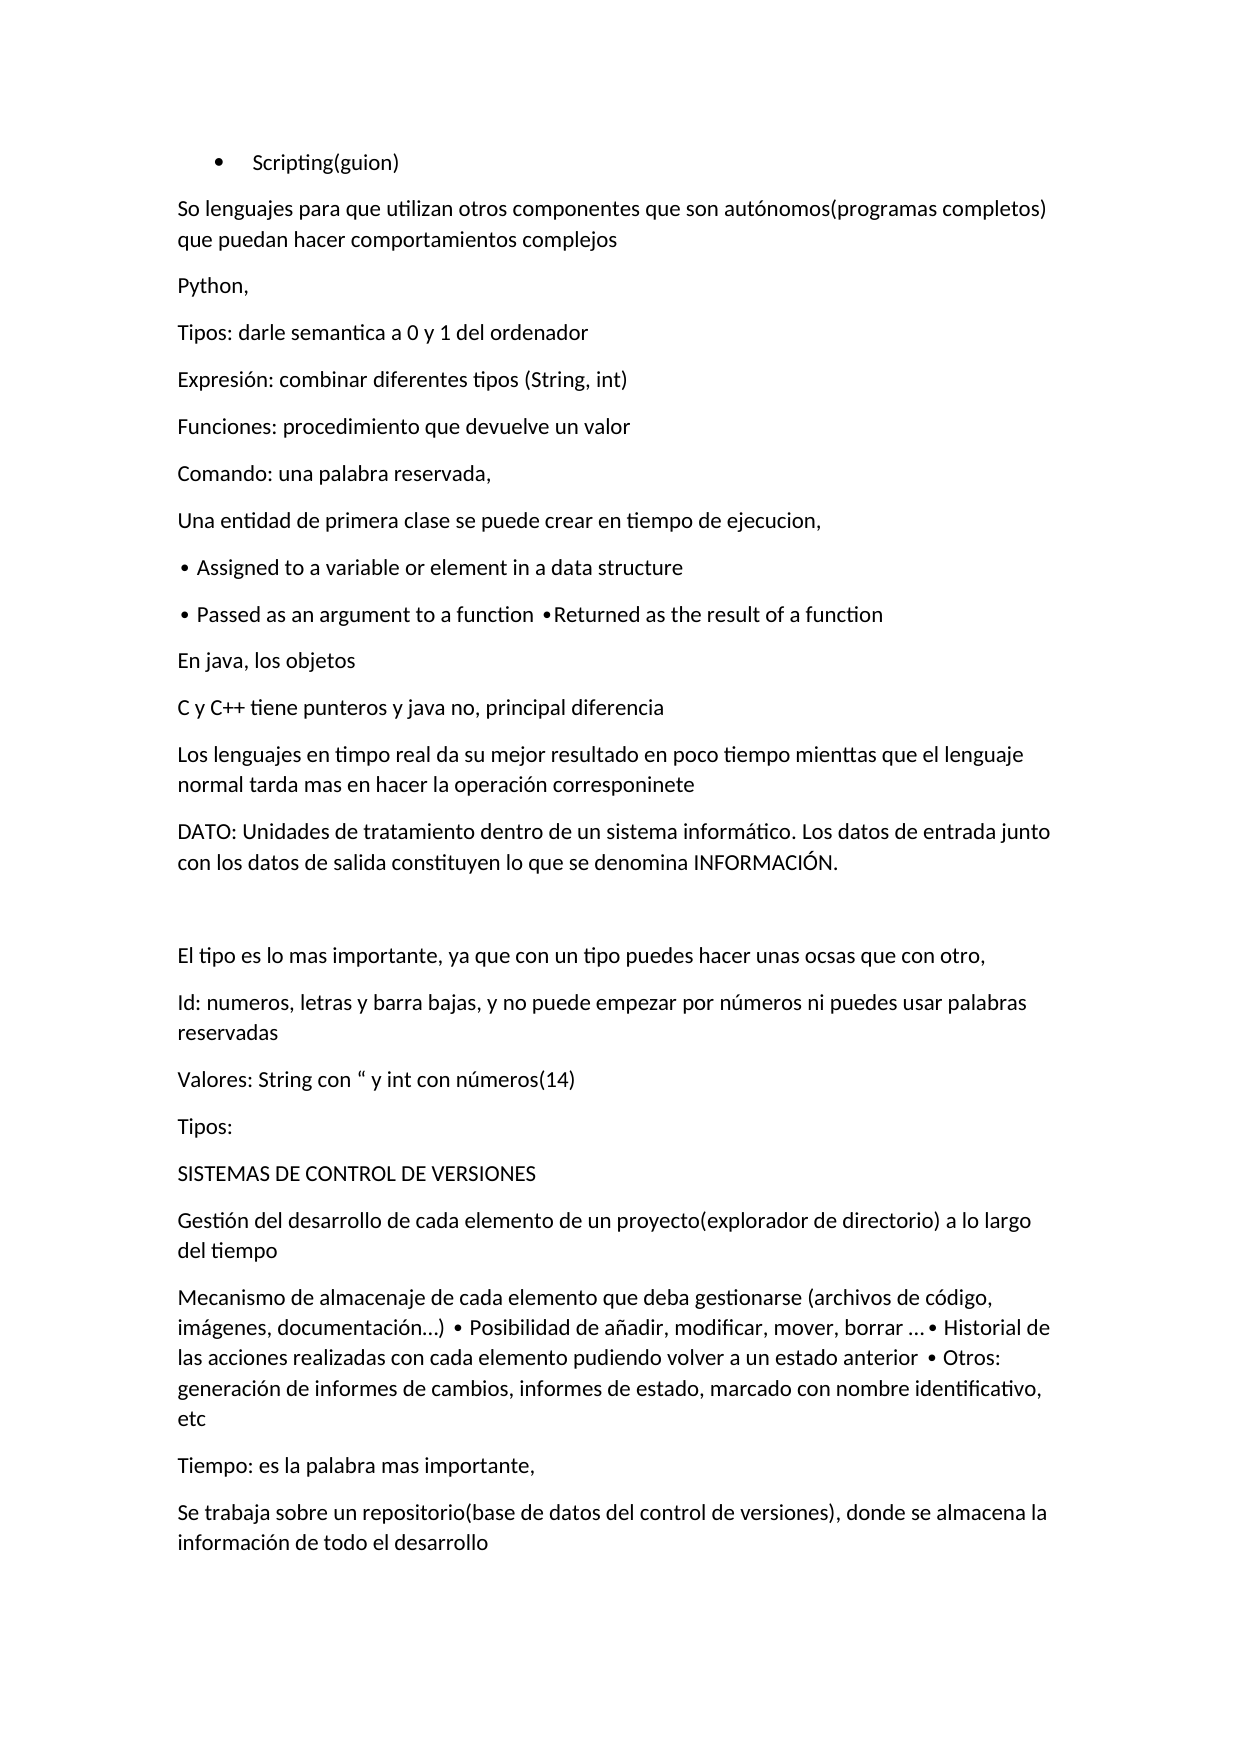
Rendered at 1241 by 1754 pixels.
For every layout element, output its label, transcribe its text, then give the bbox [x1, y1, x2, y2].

text En java, los objetos [177, 647, 1063, 674]
text Tipos: darle semantica a 0 y 1 del ordenador [177, 318, 1063, 346]
list Scripting(guion) [215, 148, 1063, 176]
text ∙ Passed as an argument to a function ∙Returned as the result of a function [177, 600, 1063, 628]
text Mecanismo de almacenaje de cada elemento que deba gestionarse (archivos de código, imágenes, documentación…) ∙ Posibilidad de añadir, modificar, mover, borrar …∙ Historial de las acciones realizadas con cada elemento pudiendo volver a un estado anterior ∙ Otros: generación de informes de cambios, informes de estado, marcado con nombre identificativo, etc [177, 1283, 1063, 1432]
text Gestión del desarrollo de cada elemento de un proyecto(explorador de directorio) a lo largo del tiempo [177, 1206, 1063, 1264]
text Expresión: combinar diferentes tipos (String, int) [177, 365, 1063, 393]
text ∙ Assigned to a variable or element in a data structure [177, 553, 1063, 581]
text Los lenguajes en timpo real da su mejor resultado en poco tiempo mienttas que el lenguaje normal tarda mas en hacer la operación corresponinete [177, 740, 1063, 798]
text Tipos: [177, 1112, 1063, 1140]
text Comando: una palabra reservada, [177, 459, 1063, 487]
text So lenguajes para que utilizan otros componentes que son autónomos(programas completos) que puedan hacer comportamientos complejos [177, 194, 1063, 253]
text El tipo es lo mas importante, ya que con un tipo puedes hacer unas ocsas que con otro, [177, 941, 1063, 969]
text Id: numeros, letras y barra bajas, y no puede empezar por números ni puedes usar palabras reservadas [177, 988, 1063, 1046]
text Una entidad de primera clase se puede crear en tiempo de ejecucion, [177, 506, 1063, 534]
text Se trabaja sobre un repositorio(base de datos del control de versiones), donde se almacena la información de todo el desarrollo [177, 1498, 1063, 1556]
text C y C++ tiene punteros y java no, principal diferencia [177, 693, 1063, 721]
text Funciones: procedimiento que devuelve un valor [177, 412, 1063, 440]
text Tiempo: es la palabra mas importante, [177, 1451, 1063, 1479]
text Valores: String con “ y int con números(14) [177, 1065, 1063, 1093]
text Python, [177, 272, 1063, 299]
text SISTEMAS DE CONTROL DE VERSIONES [177, 1159, 1063, 1187]
text DATO: Unidades de tratamiento dentro de un sistema informático. Los datos de entrada junto con los datos de salida constituyen lo que se denomina INFORMACIÓN. [177, 817, 1063, 876]
